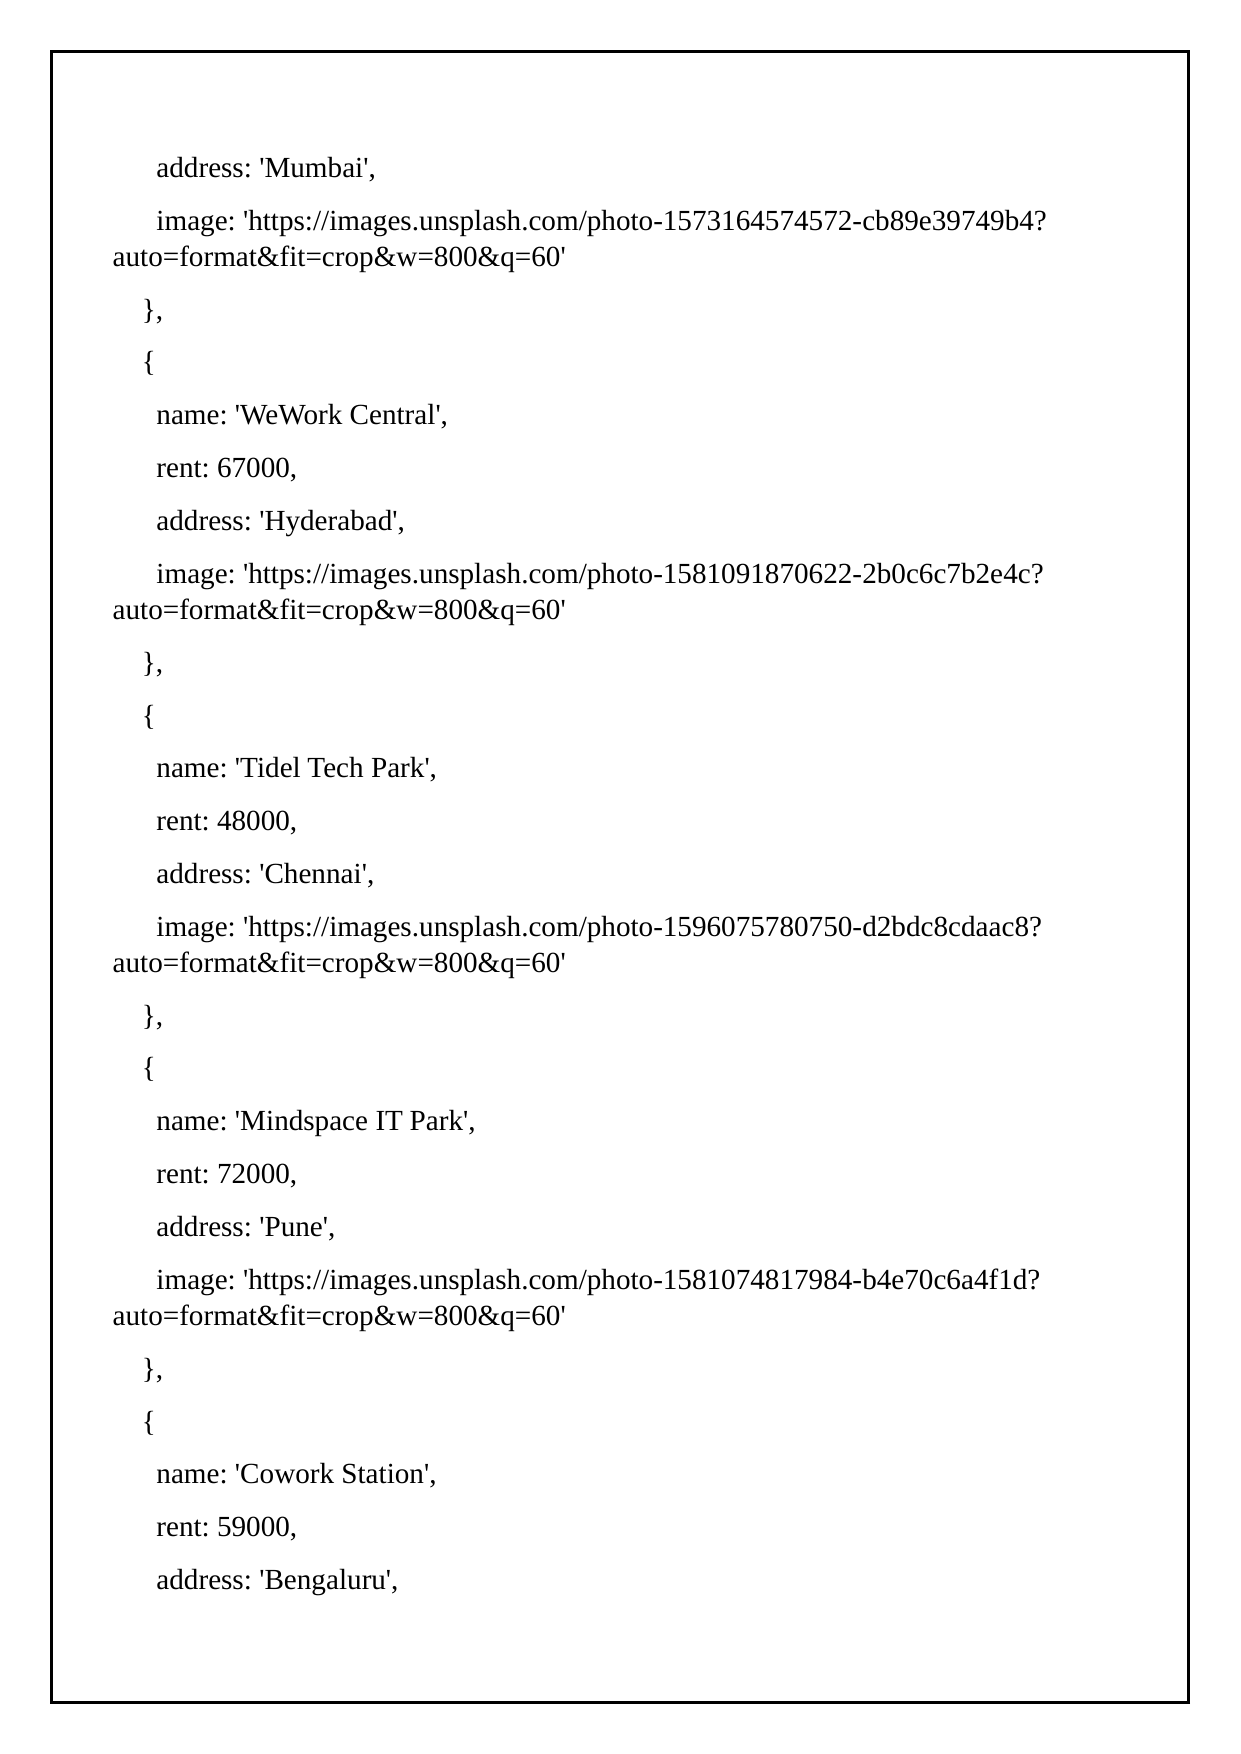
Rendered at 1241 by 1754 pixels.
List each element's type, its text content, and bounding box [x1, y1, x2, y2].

text }, [112, 1351, 1128, 1384]
text address: 'Hyderabad', [112, 503, 1128, 537]
text }, [112, 645, 1128, 678]
text image: 'https://images.unsplash.com/photo-1581074817984-b4e70c6a4f1d?auto=format&fit=crop&w=800&q=60' [112, 1262, 1128, 1332]
text rent: 48000, [112, 803, 1128, 837]
text name: 'Mindspace IT Park', [112, 1103, 1128, 1137]
text name: 'Cowork Station', [112, 1456, 1128, 1490]
text name: 'Tidel Tech Park', [112, 750, 1128, 784]
text address: 'Mumbai', [112, 150, 1128, 183]
text image: 'https://images.unsplash.com/photo-1596075780750-d2bdc8cdaac8?auto=format&fit=crop&w=800&q=60' [112, 909, 1128, 978]
text rent: 72000, [112, 1156, 1128, 1190]
text rent: 59000, [112, 1509, 1128, 1543]
text image: 'https://images.unsplash.com/photo-1581091870622-2b0c6c7b2e4c?auto=format&fit=crop&w=800&q=60' [112, 556, 1128, 626]
text address: 'Bengaluru', [112, 1562, 1128, 1596]
text }, [112, 292, 1128, 325]
text { [112, 1051, 1128, 1084]
text address: 'Pune', [112, 1209, 1128, 1243]
text { [112, 698, 1128, 731]
text { [112, 1404, 1128, 1437]
text }, [112, 998, 1128, 1031]
text image: 'https://images.unsplash.com/photo-1573164574572-cb89e39749b4?auto=format&fit=crop&w=800&q=60' [112, 203, 1128, 272]
text address: 'Chennai', [112, 856, 1128, 889]
text { [112, 344, 1128, 378]
text name: 'WeWork Central', [112, 397, 1128, 431]
text rent: 67000, [112, 450, 1128, 484]
